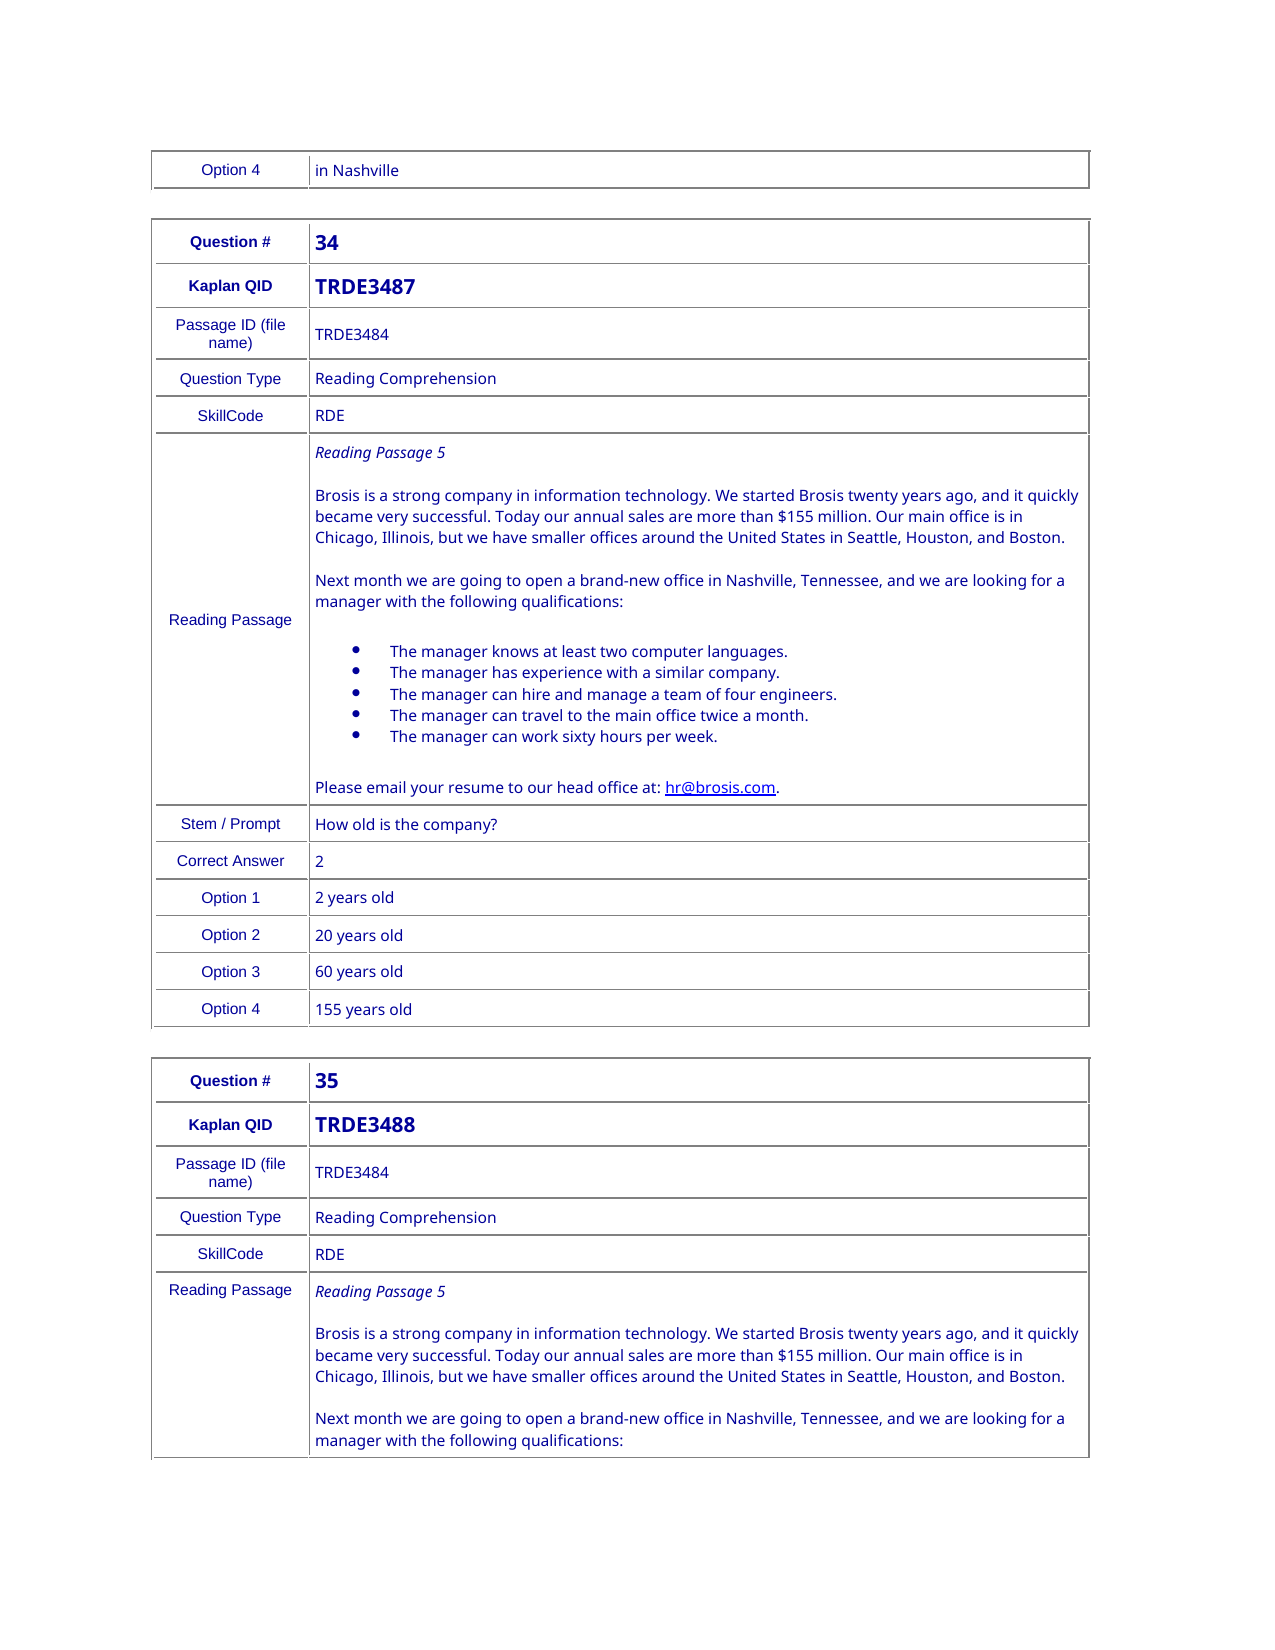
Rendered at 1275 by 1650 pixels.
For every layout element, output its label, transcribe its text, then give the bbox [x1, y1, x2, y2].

table_cell Reading Comprehension [310, 358, 1089, 395]
table_header 34 [309, 222, 1088, 262]
table_cell Option 2 [152, 915, 308, 952]
table_cell in Nashville [309, 153, 1088, 187]
table_cell 2 years old [310, 878, 1090, 915]
table_cell Option 3 [152, 952, 308, 989]
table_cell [309, 1271, 1088, 1457]
table_cell TRDE3487 [310, 263, 1089, 307]
table_cell Question Type [154, 1197, 307, 1234]
table_cell Reading Passage [154, 1271, 308, 1457]
table_cell TRDE3488 [310, 1101, 1089, 1145]
table_cell 155 years old [309, 989, 1090, 1026]
table_cell 60 years old [309, 952, 1090, 989]
table_cell RDE [310, 395, 1089, 432]
table_cell Correct Answer [152, 841, 308, 878]
table_cell SkillCode [154, 1234, 307, 1271]
table_cell SkillCode [154, 395, 307, 432]
table_cell 2 [309, 841, 1090, 878]
table_cell How old is the company? [310, 804, 1088, 841]
table_cell Option 4 [154, 153, 308, 187]
table_header Question # [154, 222, 308, 262]
table_header 35 [309, 1060, 1088, 1101]
table_cell Option 1 [152, 878, 307, 915]
table_cell Passage ID (file name) [154, 1145, 307, 1197]
table_cell Passage ID (file name) [152, 307, 308, 358]
table_cell Option 4 [152, 989, 308, 1026]
table_cell TRDE3484 [309, 307, 1090, 358]
table_cell RDE [310, 1234, 1089, 1271]
table_cell TRDE3484 [310, 1145, 1089, 1197]
table_cell 20 years old [309, 915, 1090, 952]
table_cell Reading Passage [154, 432, 307, 804]
table_cell Kaplan QID [154, 1101, 307, 1145]
table_cell Stem / Prompt [154, 804, 307, 841]
table_cell Reading Comprehension [310, 1197, 1088, 1234]
table_header Question # [154, 1060, 308, 1101]
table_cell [310, 432, 1089, 804]
table_cell Question Type [154, 358, 307, 395]
table_cell Kaplan QID [154, 263, 307, 307]
